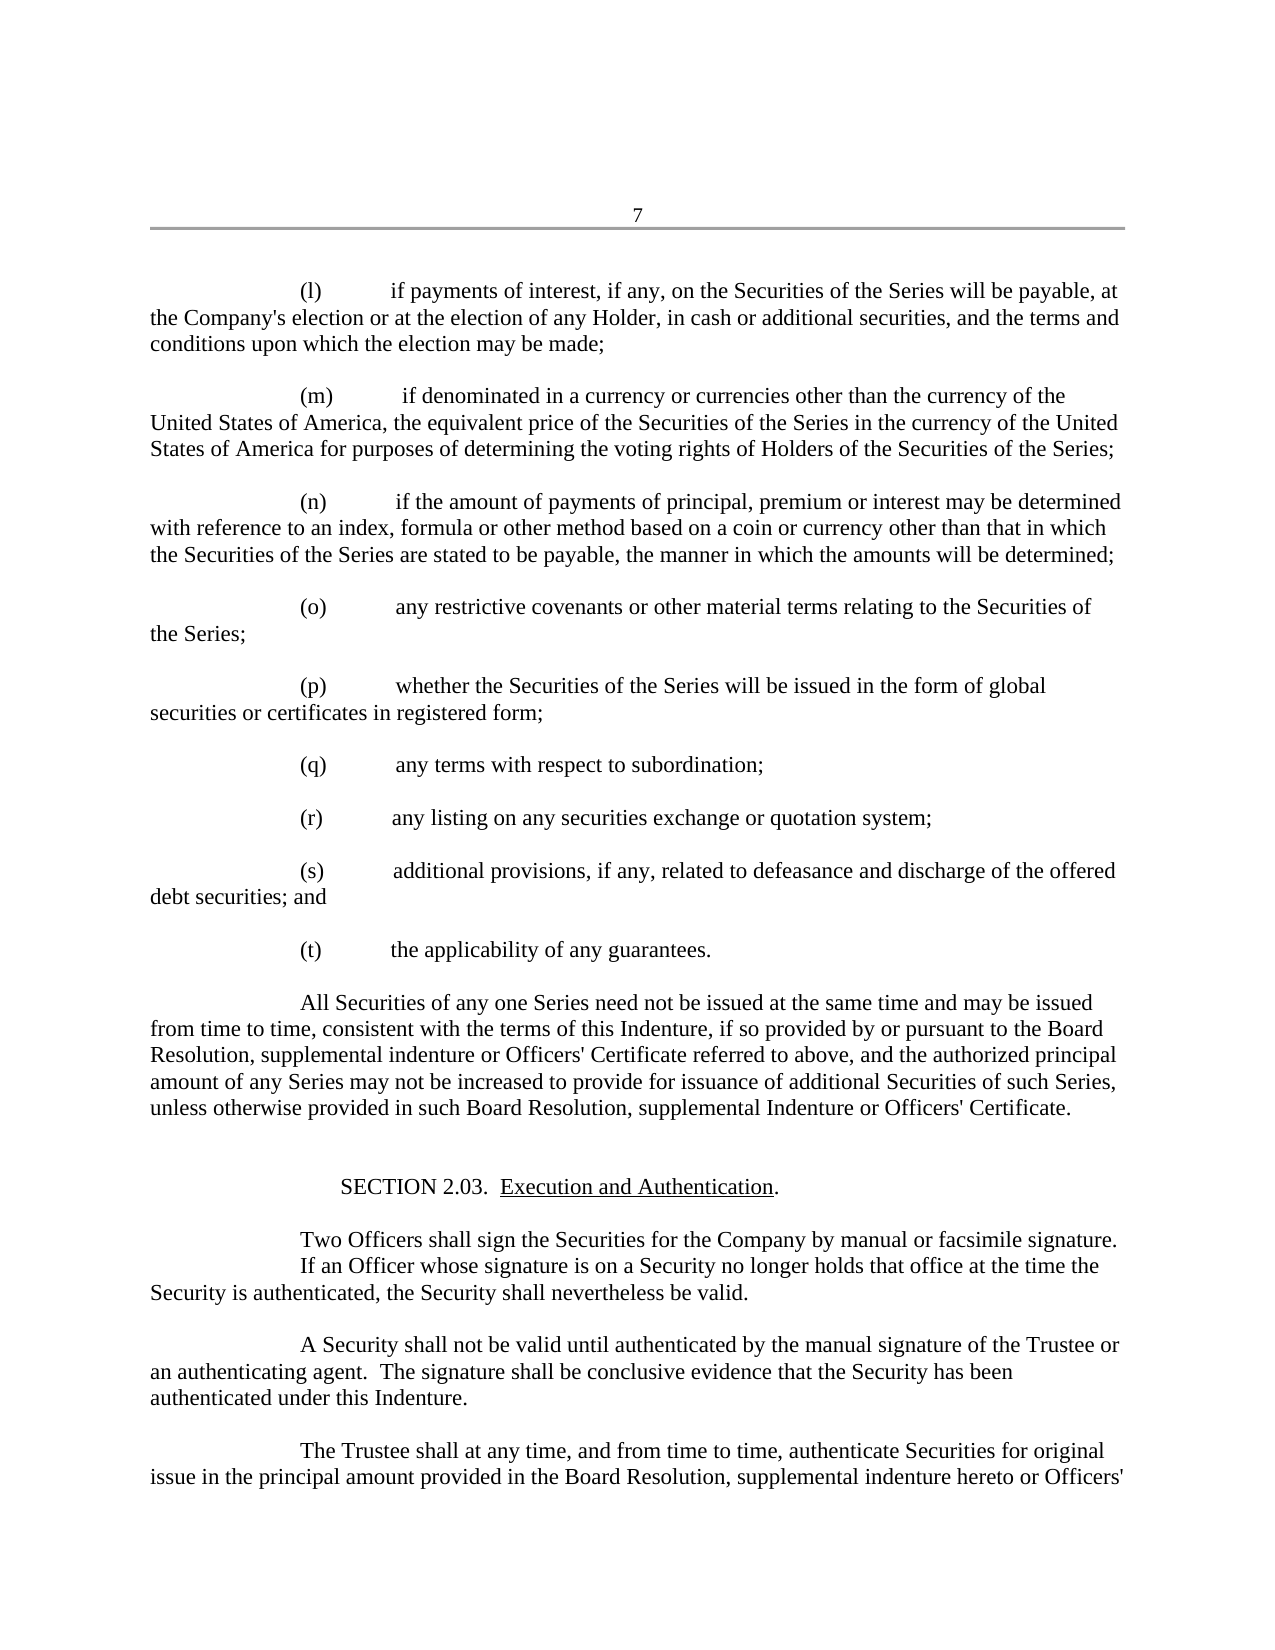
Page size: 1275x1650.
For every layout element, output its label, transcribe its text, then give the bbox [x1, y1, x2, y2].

text (o) any restrictive covenants or other material terms relating to the Securities of the Series; [150, 593, 1125, 646]
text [150, 1437, 1125, 1489]
text SECTION 2.03. Execution and Authentication. [150, 1173, 1125, 1199]
text (s) additional provisions, if any, related to defeasance and discharge of the offered debt securities; and [150, 857, 1125, 910]
text (q) any terms with respect to subordination; [150, 752, 1125, 778]
text All Securities of any one Series need not be issued at the same time and may be issued from time to time, consistent with the terms of this Indenture, if so provided by or pursuant to the Board Resolution, supplemental indenture or Officers' Certificate referred to above, and the authorized principal amount of any Series may not be increased to provide for issuance of additional Securities of such Series, unless otherwise provided in such Board Resolution, supplemental Indenture or Officers' Certificate. [150, 989, 1125, 1121]
text (r) any listing on any securities exchange or quotation system; [150, 804, 1125, 831]
text (m) if denominated in a currency or currencies other than the currency of the United States of America, the equivalent price of the Securities of the Series in the currency of the United States of America for purposes of determining the voting rights of Holders of the Securities of the Series; [150, 383, 1125, 462]
text (n) if the amount of payments of principal, premium or interest may be determined with reference to an index, formula or other method based on a coin or currency other than that in which the Securities of the Series are stated to be payable, the manner in which the amounts will be determined; [150, 488, 1125, 567]
text (p) whether the Securities of the Series will be issued in the form of global securities or certificates in registered form; [150, 672, 1125, 725]
text 7 [150, 203, 1125, 226]
text (l) if payments of interest, if any, on the Securities of the Series will be payable, at the Company's election or at the election of any Holder, in cash or additional securities, and the terms and conditions upon which the election may be made; [150, 277, 1125, 356]
text A Security shall not be valid until authenticated by the manual signature of the Trustee or an authenticating agent. The signature shall be conclusive evidence that the Security has been authenticated under this Indenture. [150, 1331, 1125, 1410]
text (t) the applicability of any guarantees. [150, 936, 1125, 962]
text Two Officers shall sign the Securities for the Company by manual or facsimile signature. [150, 1226, 1125, 1252]
text If an Officer whose signature is on a Security no longer holds that office at the time the Security is authenticated, the Security shall nevertheless be valid. [150, 1252, 1125, 1305]
